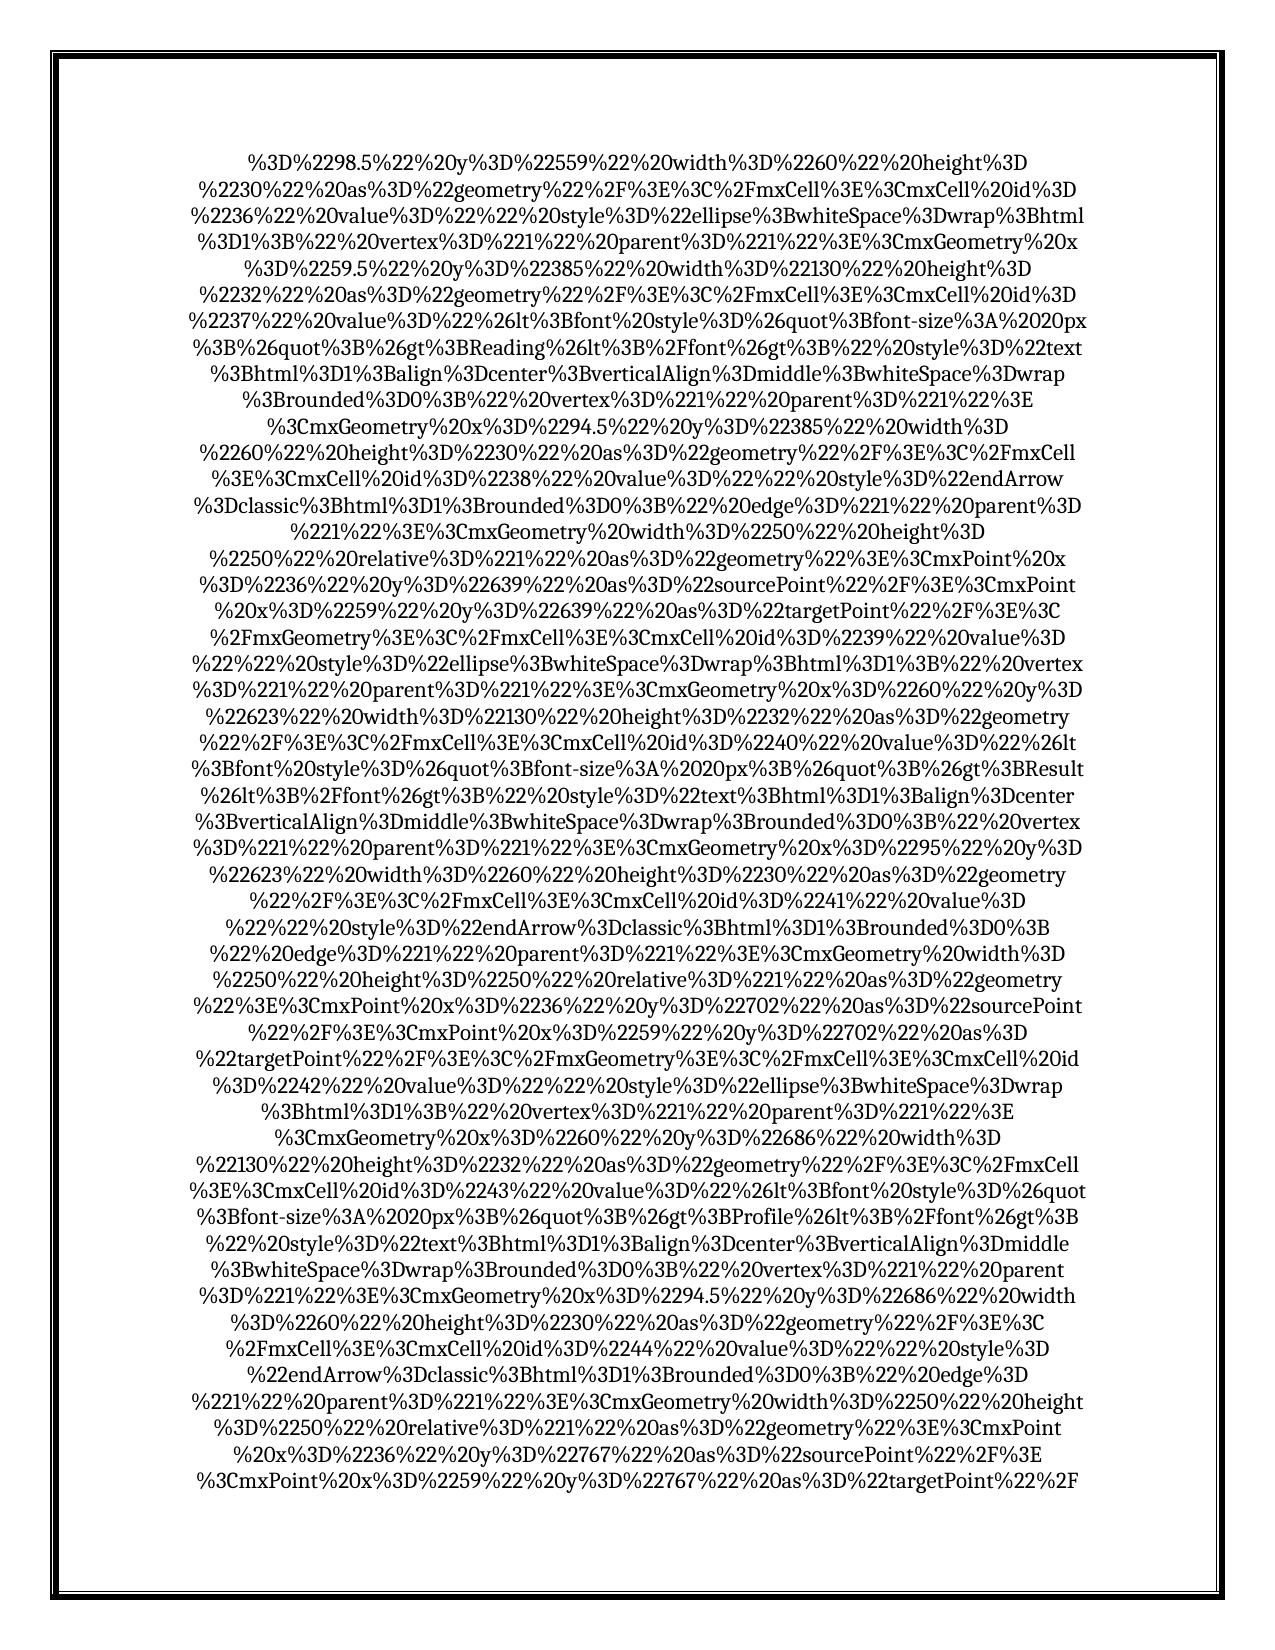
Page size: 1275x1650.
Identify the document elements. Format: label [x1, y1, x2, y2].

text [187, 150, 1087, 1494]
